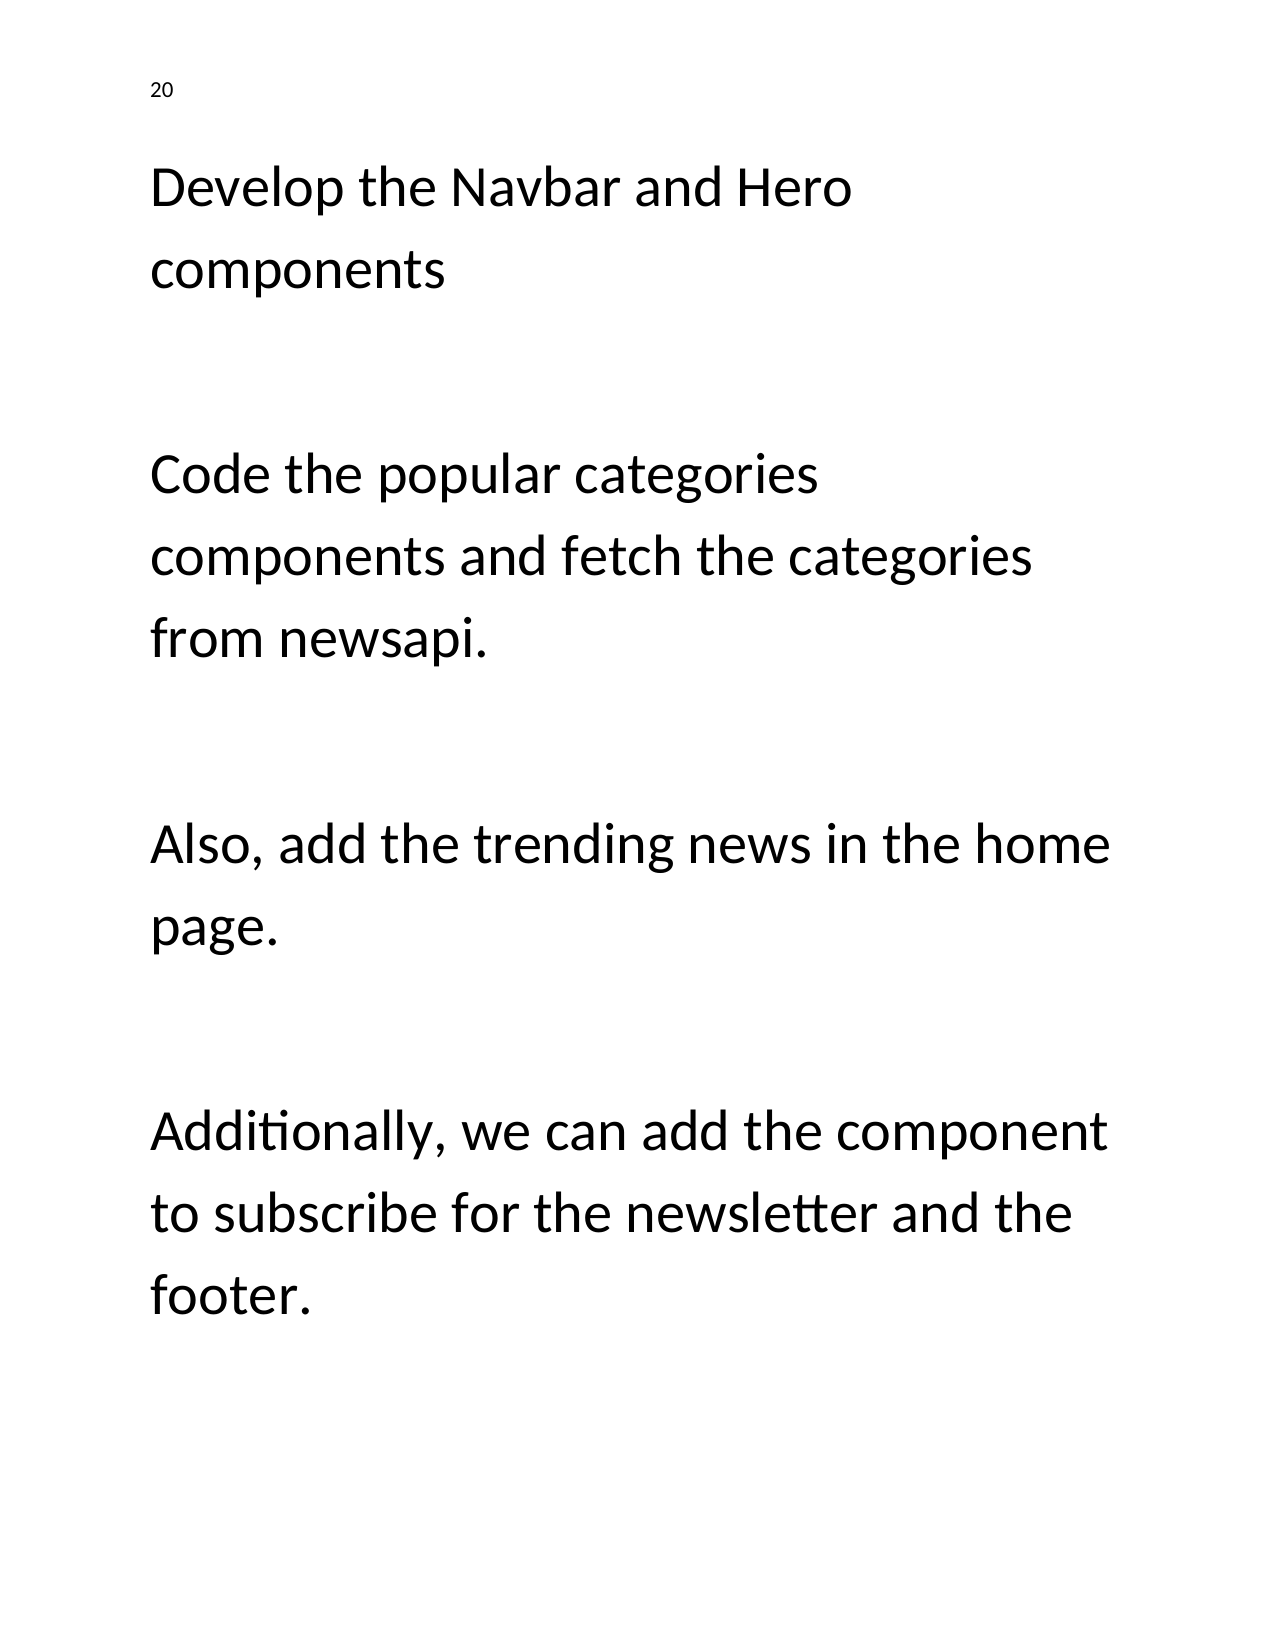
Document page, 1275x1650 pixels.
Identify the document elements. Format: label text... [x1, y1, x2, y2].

text Code the popular categories components and fetch the categories from newsapi. [150, 437, 1125, 672]
text Additionally, we can add the component to subscribe for the newsletter and the footer. [150, 1094, 1125, 1329]
text Develop the Navbar and Hero components [150, 150, 1125, 303]
text Also, add the trending news in the home page. [150, 806, 1125, 959]
